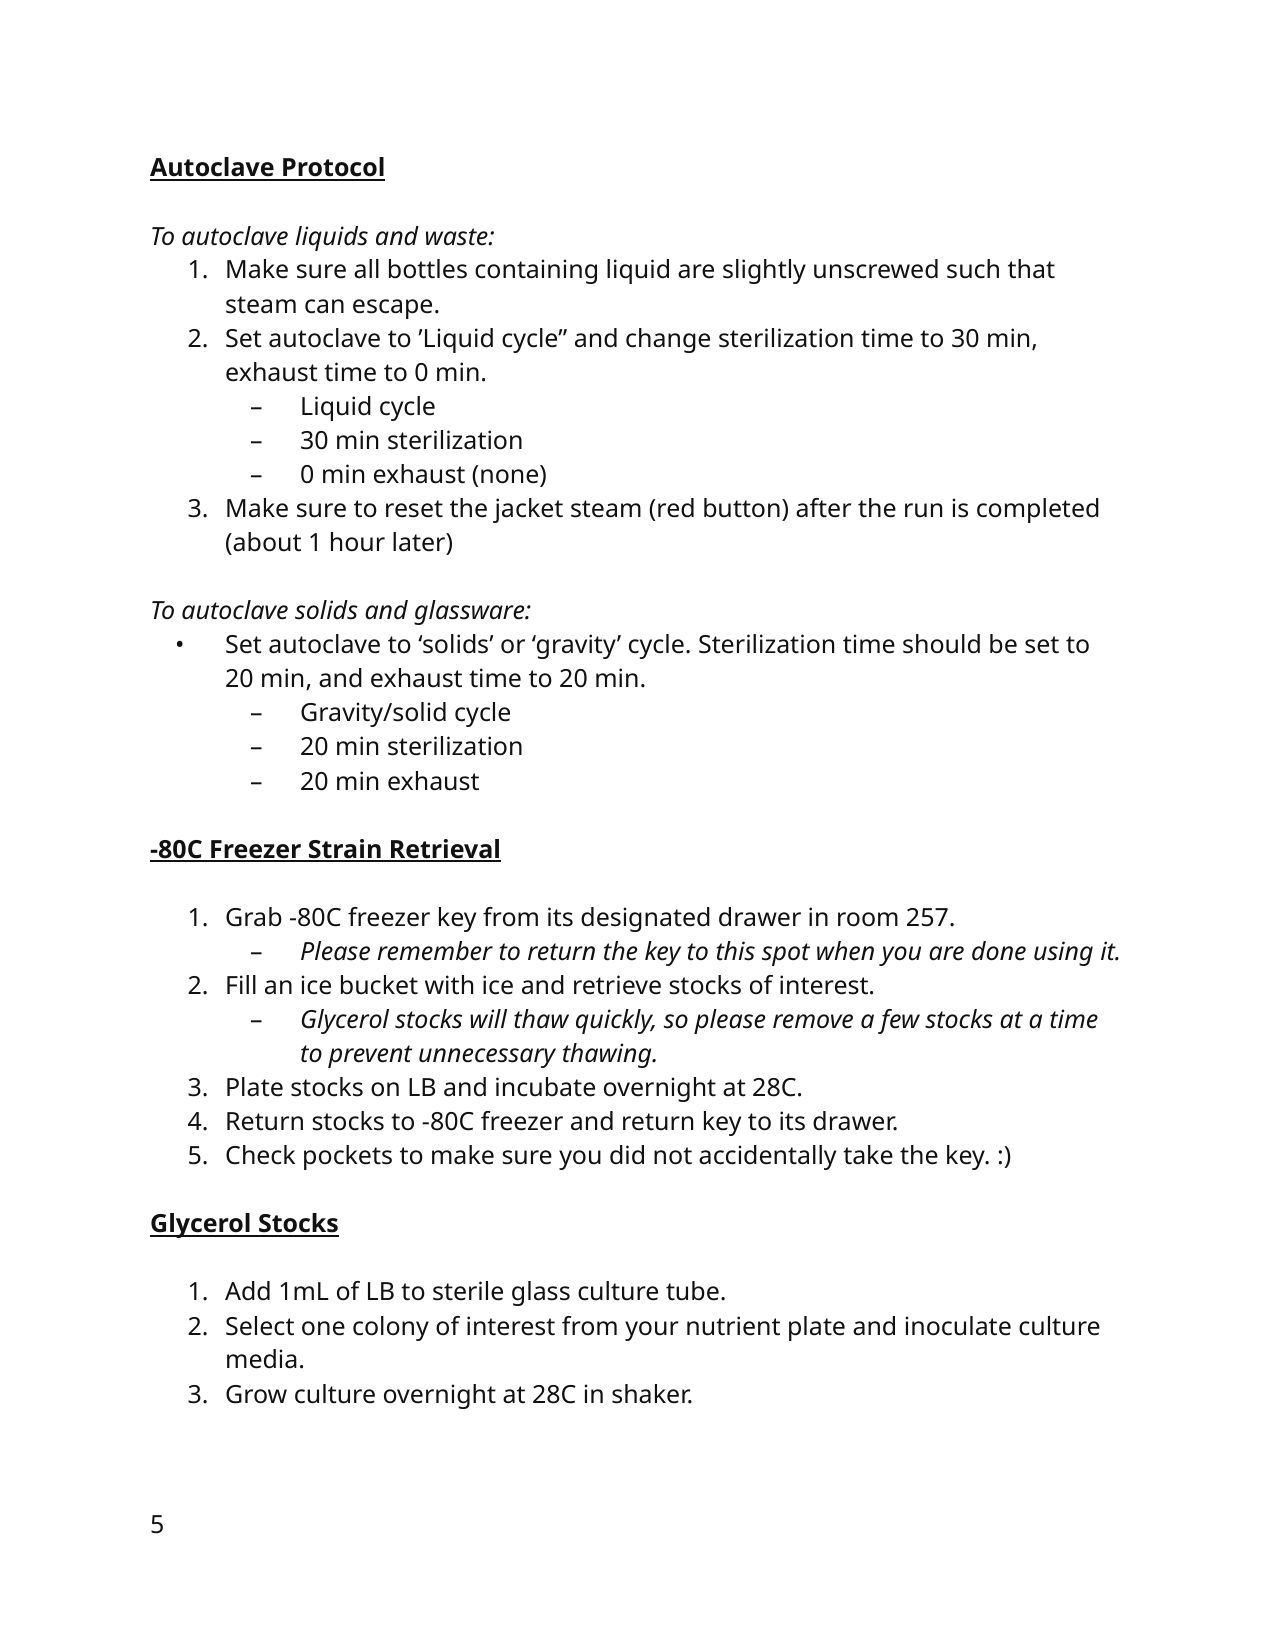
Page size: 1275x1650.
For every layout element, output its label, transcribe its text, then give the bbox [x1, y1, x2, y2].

list Plate stocks on LB and incubate overnight at 28C. [187, 1070, 1125, 1104]
list 30 min sterilization [250, 422, 1125, 457]
list Set autoclave to ’Liquid cycle” and change sterilization time to 30 min, exhaust time to 0 min. [187, 320, 1125, 388]
list Glycerol stocks will thaw quickly, so please remove a few stocks at a time to prevent unnecessary thawing. [250, 1002, 1125, 1070]
list 20 min exhaust [250, 763, 1125, 797]
list Set autoclave to ‘solids’ or ‘gravity’ cycle. Sterilization time should be set to 20 min, and exhaust time to 20 min. [175, 627, 1125, 695]
list Add 1mL of LB to sterile glass culture tube. [187, 1274, 1125, 1308]
list Gravity/solid cycle [250, 695, 1125, 729]
list Grow culture overnight at 28C in shaker. [187, 1376, 1125, 1410]
text To autoclave solids and glassware: [150, 593, 1125, 627]
text To autoclave liquids and waste: [150, 218, 1125, 252]
list 0 min exhaust (none) [250, 457, 1125, 491]
list Liquid cycle [250, 388, 1125, 422]
list Make sure all bottles containing liquid are slightly unscrewed such that steam can escape. [187, 252, 1125, 320]
list Grab -80C freezer key from its designated drawer in room 257. [187, 899, 1125, 933]
list Select one colony of interest from your nutrient plate and inoculate culture media. [187, 1308, 1125, 1376]
list Please remember to return the key to this spot when you are done using it. [250, 933, 1125, 967]
list Fill an ice bucket with ice and retrieve stocks of interest. [187, 967, 1125, 1002]
list 20 min sterilization [250, 729, 1125, 763]
list Check pockets to make sure you did not accidentally take the key. :) [187, 1138, 1125, 1172]
subtitle Glycerol Stocks [150, 1206, 1125, 1240]
subtitle Autoclave Protocol [150, 150, 1125, 184]
list Return stocks to -80C freezer and return key to its drawer. [187, 1104, 1125, 1138]
list Make sure to reset the jacket steam (red button) after the run is completed (about 1 hour later) [187, 491, 1125, 559]
subtitle -80C Freezer Strain Retrieval [150, 831, 1125, 865]
